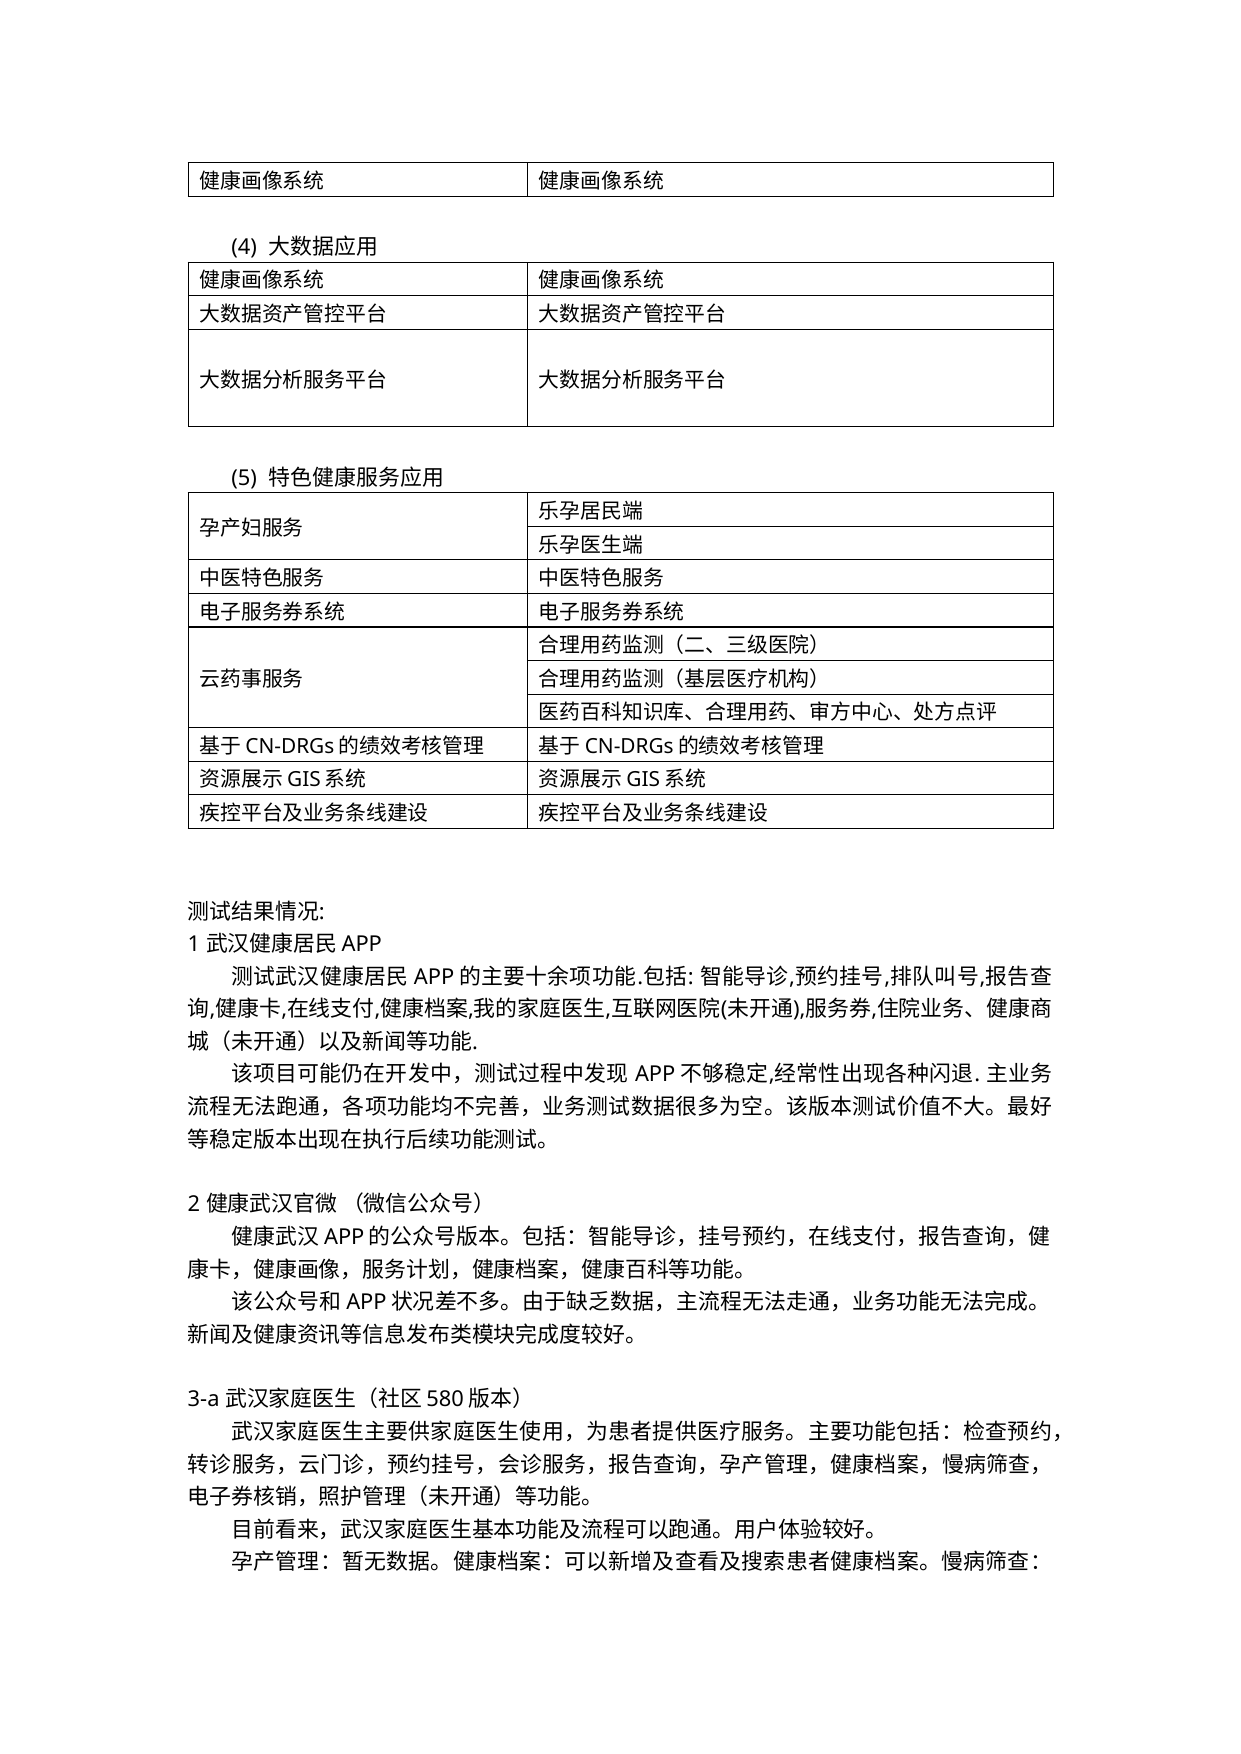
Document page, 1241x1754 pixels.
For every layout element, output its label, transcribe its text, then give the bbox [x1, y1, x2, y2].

table_cell 资源展示GIS系统 [528, 762, 1053, 794]
text 目前看来，武汉家庭医生基本功能及流程可以跑通。用户体验较好。 [187, 1511, 1053, 1544]
text 1 武汉健康居民APP [187, 926, 1053, 959]
text 武汉家庭医生主要供家庭医生使用，为患者提供医疗服务。主要功能包括：检查预约，转诊服务，云门诊，预约挂号，会诊服务，报告查询，孕产管理，健康档案，慢病筛查，电子券核销，照护管理（未开通）等功能。 [187, 1414, 1053, 1511]
table_cell 中医特色服务 [189, 560, 527, 593]
list 特色健康服务应用 [231, 460, 1053, 492]
table_header 健康画像系统 [189, 263, 527, 295]
table_header 乐孕居民端 [528, 493, 1053, 526]
table_header 孕产妇服务 [189, 493, 527, 559]
text 该项目可能仍在开发中，测试过程中发现APP不够稳定,经常性出现各种闪退. 主业务流程无法跑通，各项功能均不完善，业务测试数据很多为空。该版本测试价值不大。最好等稳定版本出现在执行后续功能测试。 [187, 1056, 1053, 1154]
table_cell 云药事服务 [189, 628, 527, 727]
table_cell 大数据资产管控平台 [528, 296, 1053, 329]
text 测试结果情况: [187, 894, 1053, 926]
list 大数据应用 [231, 229, 1053, 262]
table_cell 大数据分析服务平台 [189, 330, 527, 426]
text 测试武汉健康居民APP的主要十余项功能.包括: 智能导诊,预约挂号,排队叫号,报告查询,健康卡,在线支付,健康档案,我的家庭医生,互联网医院(未开通),服务券,住院业务、健康商城（未开通）以及新闻等功能. [187, 959, 1053, 1056]
table_cell 健康画像系统 [528, 163, 1053, 196]
table_cell 医药百科知识库、合理用药、审方中心、处方点评 [528, 695, 1053, 727]
text 该公众号和APP状况差不多。由于缺乏数据，主流程无法走通，业务功能无法完成。新闻及健康资讯等信息发布类模块完成度较好。 [187, 1284, 1053, 1349]
table_cell 健康画像系统 [189, 163, 527, 196]
table_cell 基于CN-DRGs的绩效考核管理 [528, 728, 1053, 761]
table_cell 大数据资产管控平台 [189, 296, 527, 329]
table_cell 资源展示GIS系统 [189, 762, 527, 794]
text 2 健康武汉官微 （微信公众号） [187, 1186, 1053, 1219]
table_cell 疾控平台及业务条线建设 [528, 795, 1053, 828]
table_cell 电子服务券系统 [189, 594, 527, 626]
table_cell 疾控平台及业务条线建设 [189, 795, 527, 828]
table_cell 中医特色服务 [528, 560, 1053, 593]
text 健康武汉APP的公众号版本。包括：智能导诊，挂号预约，在线支付，报告查询，健康卡，健康画像，服务计划，健康档案，健康百科等功能。 [187, 1219, 1053, 1284]
table_cell 电子服务券系统 [528, 594, 1053, 626]
table_cell 乐孕医生端 [528, 527, 1053, 559]
table_cell 基于CN-DRGs的绩效考核管理 [189, 728, 527, 761]
table_cell 大数据分析服务平台 [528, 330, 1053, 426]
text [187, 1544, 1053, 1576]
text 3-a 武汉家庭医生（社区580版本） [187, 1381, 1053, 1414]
table_cell 合理用药监测（基层医疗机构） [528, 661, 1053, 693]
table_header 健康画像系统 [528, 263, 1053, 295]
table_cell 合理用药监测（二、三级医院） [528, 628, 1053, 660]
